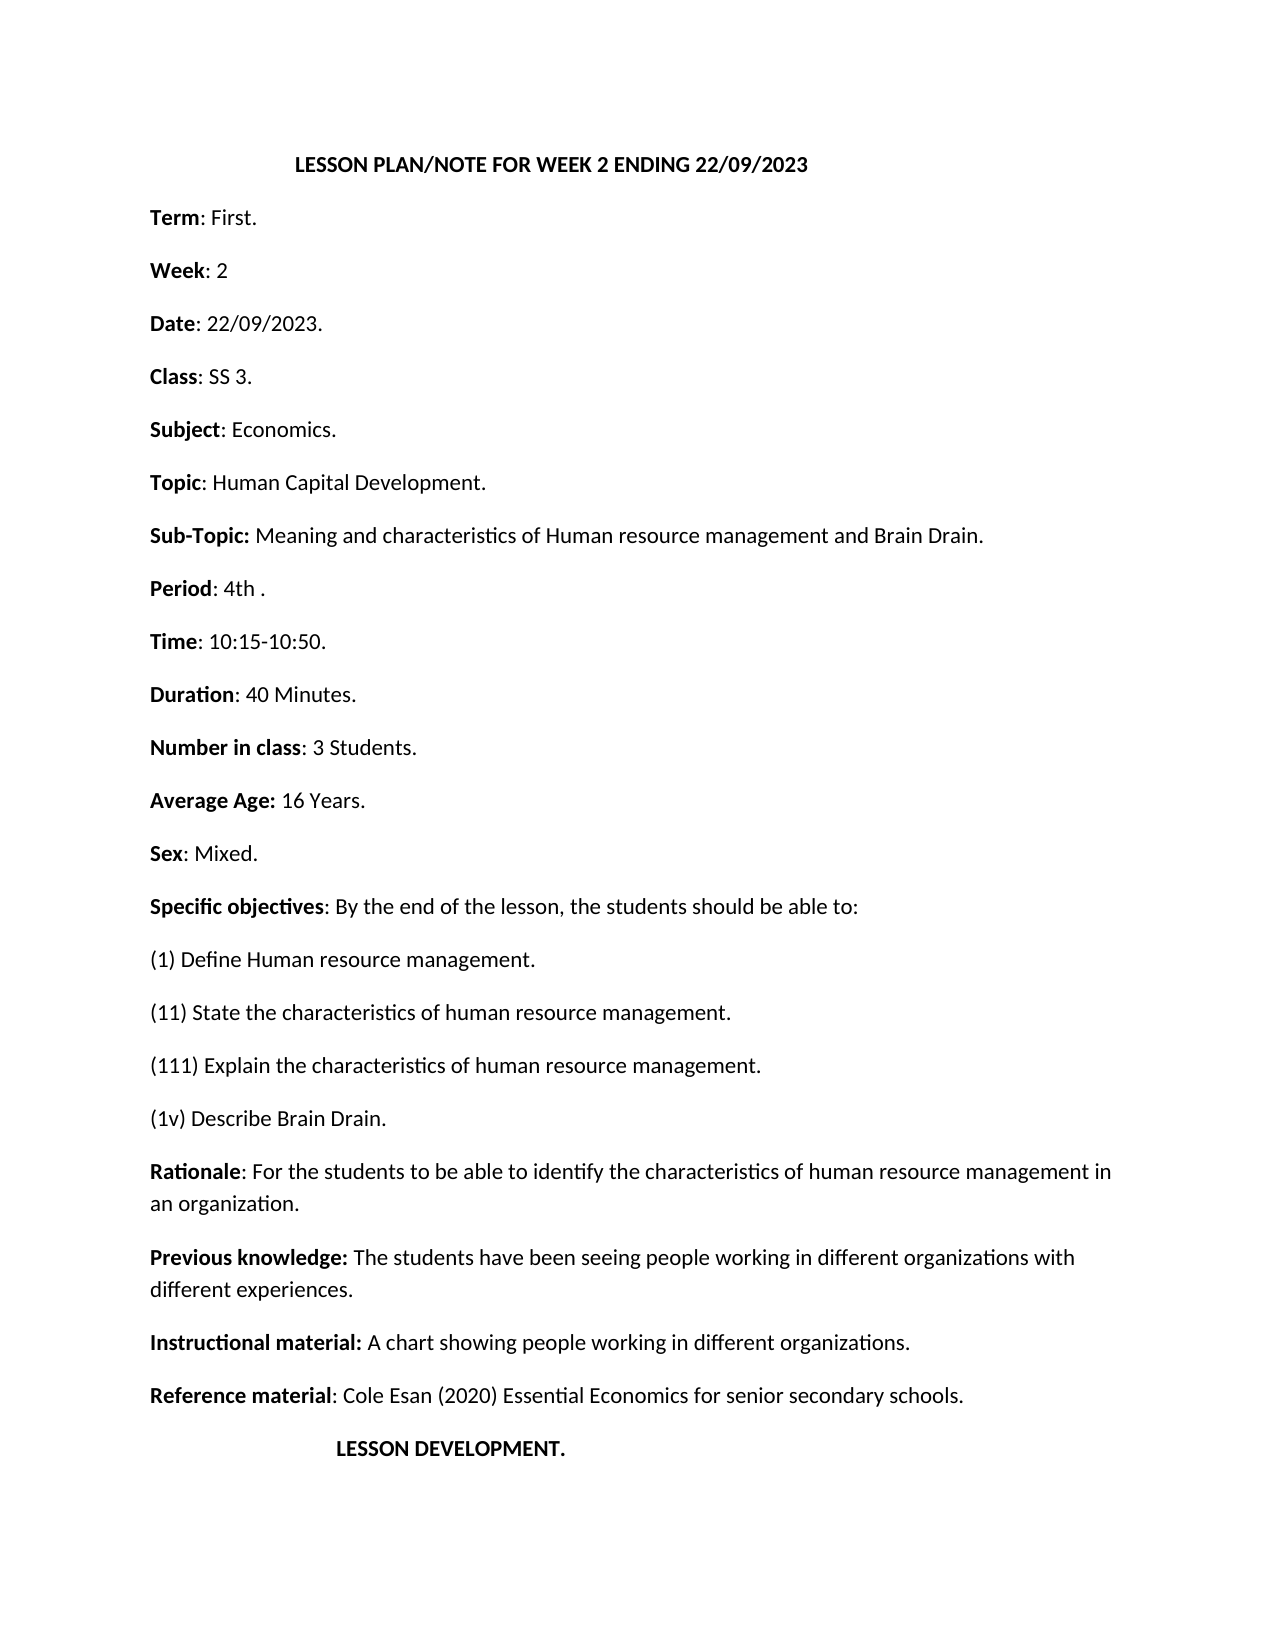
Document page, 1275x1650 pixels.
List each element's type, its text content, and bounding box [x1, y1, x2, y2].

text Term: First. [150, 203, 1125, 231]
text Average Age: 16 Years. [150, 786, 1125, 814]
text Time: 10:15-10:50. [150, 627, 1125, 655]
text (111) Explain the characteristics of human resource management. [150, 1051, 1125, 1079]
text (11) State the characteristics of human resource management. [150, 998, 1125, 1026]
text Number in class: 3 Students. [150, 733, 1125, 761]
text Rationale: For the students to be able to identify the characteristics of human resource management in an organization. [150, 1157, 1125, 1218]
text Period: 4th . [150, 574, 1125, 602]
text Instructional material: A chart showing people working in different organizations. [150, 1328, 1125, 1356]
text (1) Define Human resource management. [150, 945, 1125, 973]
text Duration: 40 Minutes. [150, 680, 1125, 708]
text Sex: Mixed. [150, 839, 1125, 867]
text Sub-Topic: Meaning and characteristics of Human resource management and Brain Drain. [150, 521, 1125, 549]
text Topic: Human Capital Development. [150, 468, 1125, 496]
text Specific objectives: By the end of the lesson, the students should be able to: [150, 892, 1125, 920]
text (1v) Describe Brain Drain. [150, 1104, 1125, 1132]
text Previous knowledge: The students have been seeing people working in different organizations with different experiences. [150, 1243, 1125, 1303]
text Week: 2 [150, 256, 1125, 284]
text Date: 22/09/2023. [150, 309, 1125, 337]
text Reference material: Cole Esan (2020) Essential Economics for senior secondary schools. [150, 1381, 1125, 1409]
text Class: SS 3. [150, 362, 1125, 390]
text LESSON DEVELOPMENT. [150, 1434, 1125, 1462]
text Subject: Economics. [150, 415, 1125, 443]
text LESSON PLAN/NOTE FOR WEEK 2 ENDING 22/09/2023 [150, 150, 1125, 178]
